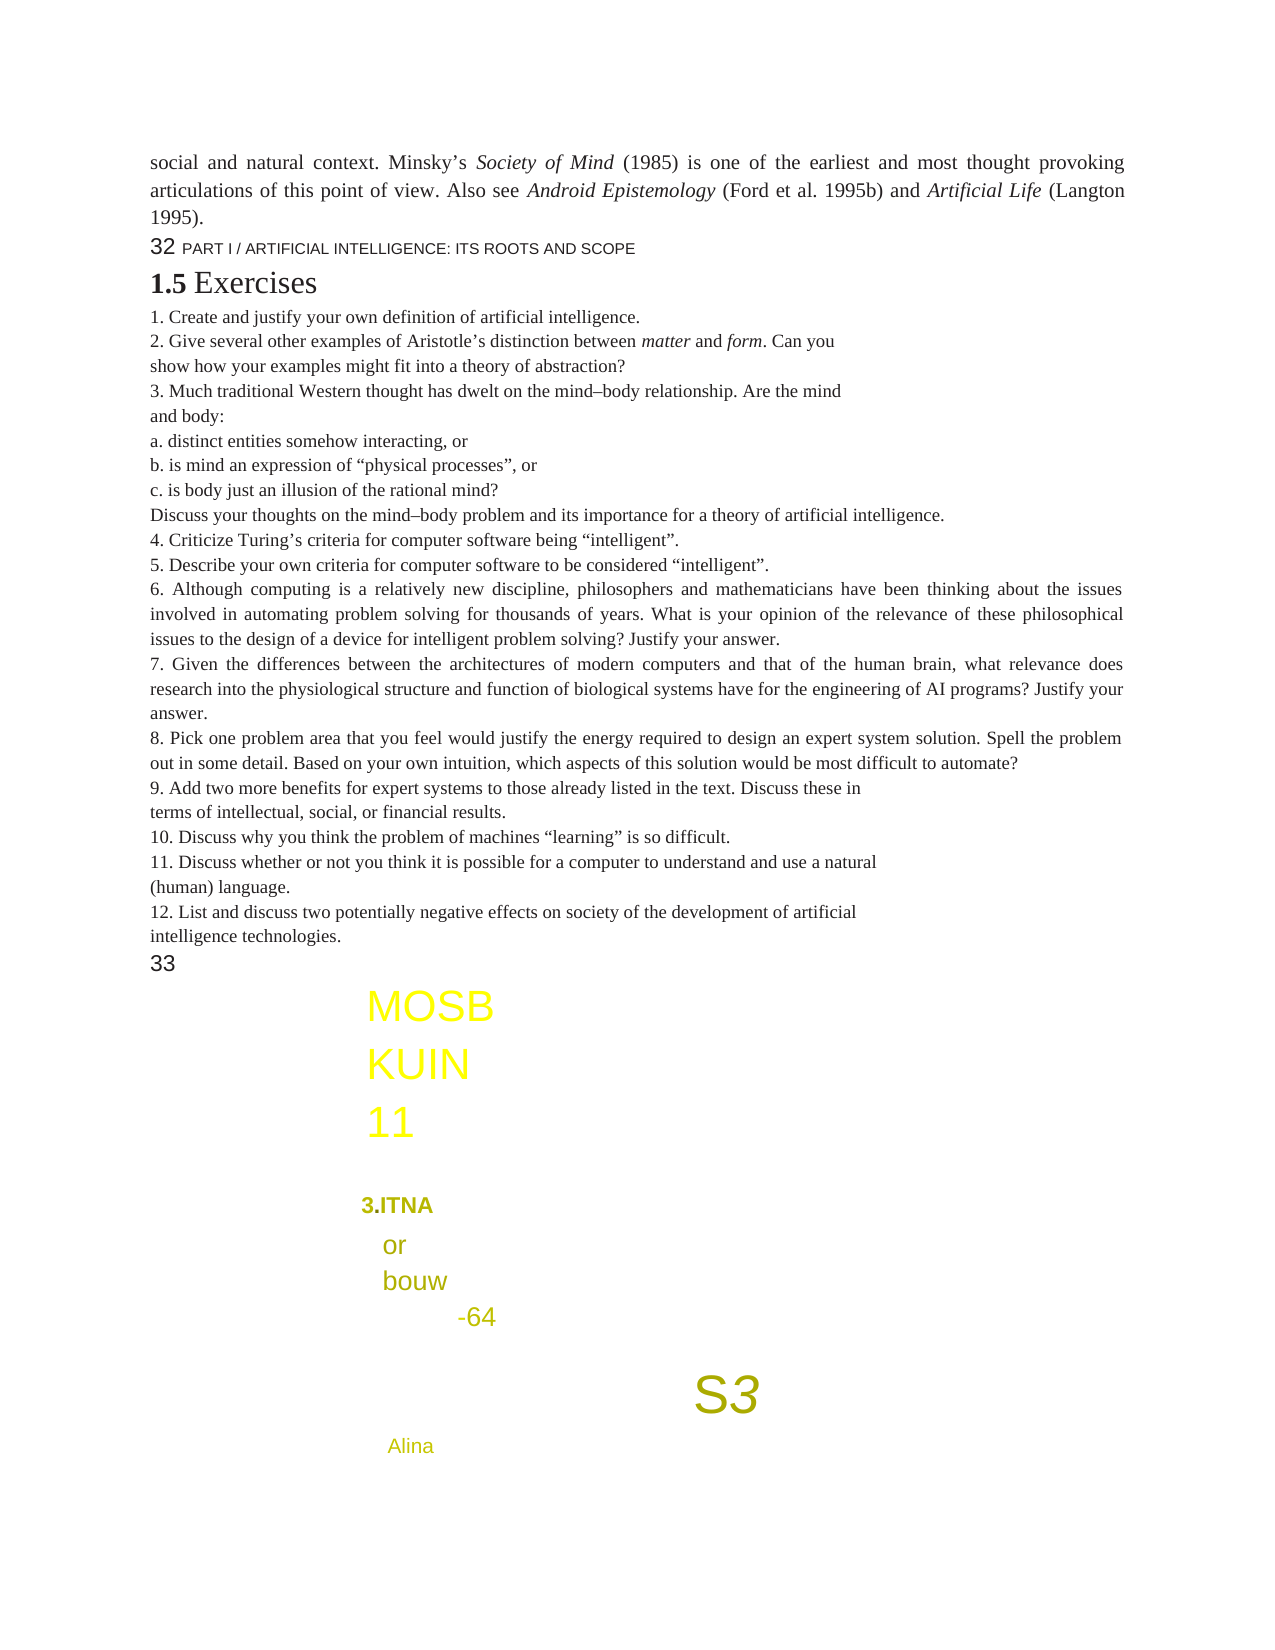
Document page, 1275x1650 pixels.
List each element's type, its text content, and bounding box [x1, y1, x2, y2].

text S3 [693, 1362, 858, 1424]
text MOSBKUIN 11 [366, 980, 506, 1146]
text 32 PART I / ARTIFICIAL INTELLIGENCE: ITS ROOTS AND SCOPE [150, 233, 1125, 259]
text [150, 150, 1125, 229]
text or bouw [382, 1229, 462, 1296]
text c. is body just an illusion of the rational mind? [150, 479, 1125, 501]
text 11. Discuss whether or not you think it is possible for a computer to understand and use a natural [150, 851, 1125, 873]
text 2. Give several other examples of Aristotle’s distinction between matter and form. Can you [150, 330, 1125, 352]
text b. is mind an expression of “physical processes”, or [150, 454, 1125, 476]
text intelligence technologies. [150, 925, 1125, 947]
text show how your examples might fit into a theory of abstraction? [150, 355, 1125, 377]
text 1.5 Exercises [150, 263, 1125, 300]
text 3. Much traditional Western thought has dwelt on the mind–body relationship. Are the mind [150, 380, 1125, 402]
text 5. Describe your own criteria for computer software to be considered “intelligent”. [150, 553, 1125, 575]
text 4. Criticize Turing’s criteria for computer software being “intelligent”. [150, 529, 1125, 550]
text 6. Although computing is a relatively new discipline, philosophers and mathematicians have been thinking about the issues involved in automating problem solving for thousands of years. What is your opinion of the relevance of these philosophical issues to the design of a device for intelligent problem solving? Justify your answer. [150, 578, 1125, 649]
text 7. Given the differences between the architectures of modern computers and that of the human brain, what relevance does research into the physiological structure and function of biological systems have for the engineering of AI programs? Justify your answer. [150, 653, 1125, 724]
text 3.ITNA [361, 1192, 446, 1219]
text -64 [457, 1301, 505, 1332]
text 33 [150, 950, 1125, 977]
text 8. Pick one problem area that you feel would justify the energy required to design an expert system solution. Spell the problem out in some detail. Based on your own intuition, which aspects of this solution would be most difficult to automate? [150, 727, 1125, 773]
text a. distinct entities somehow interacting, or [150, 429, 1125, 451]
text 9. Add two more benefits for expert systems to those already listed in the text. Discuss these in [150, 777, 1125, 798]
text Alina [387, 1434, 461, 1458]
text and body: [150, 405, 1125, 426]
text terms of intellectual, social, or financial results. [150, 801, 1125, 823]
text 10. Discuss why you think the problem of machines “learning” is so difficult. [150, 826, 1125, 848]
text 1. Create and justify your own definition of artificial intelligence. [150, 306, 1125, 327]
text (human) language. [150, 876, 1125, 897]
text Discuss your thoughts on the mind–body problem and its importance for a theory of artificial intelligence. [150, 504, 1125, 526]
text 12. List and discuss two potentially negative effects on society of the development of artificial [150, 901, 1125, 922]
